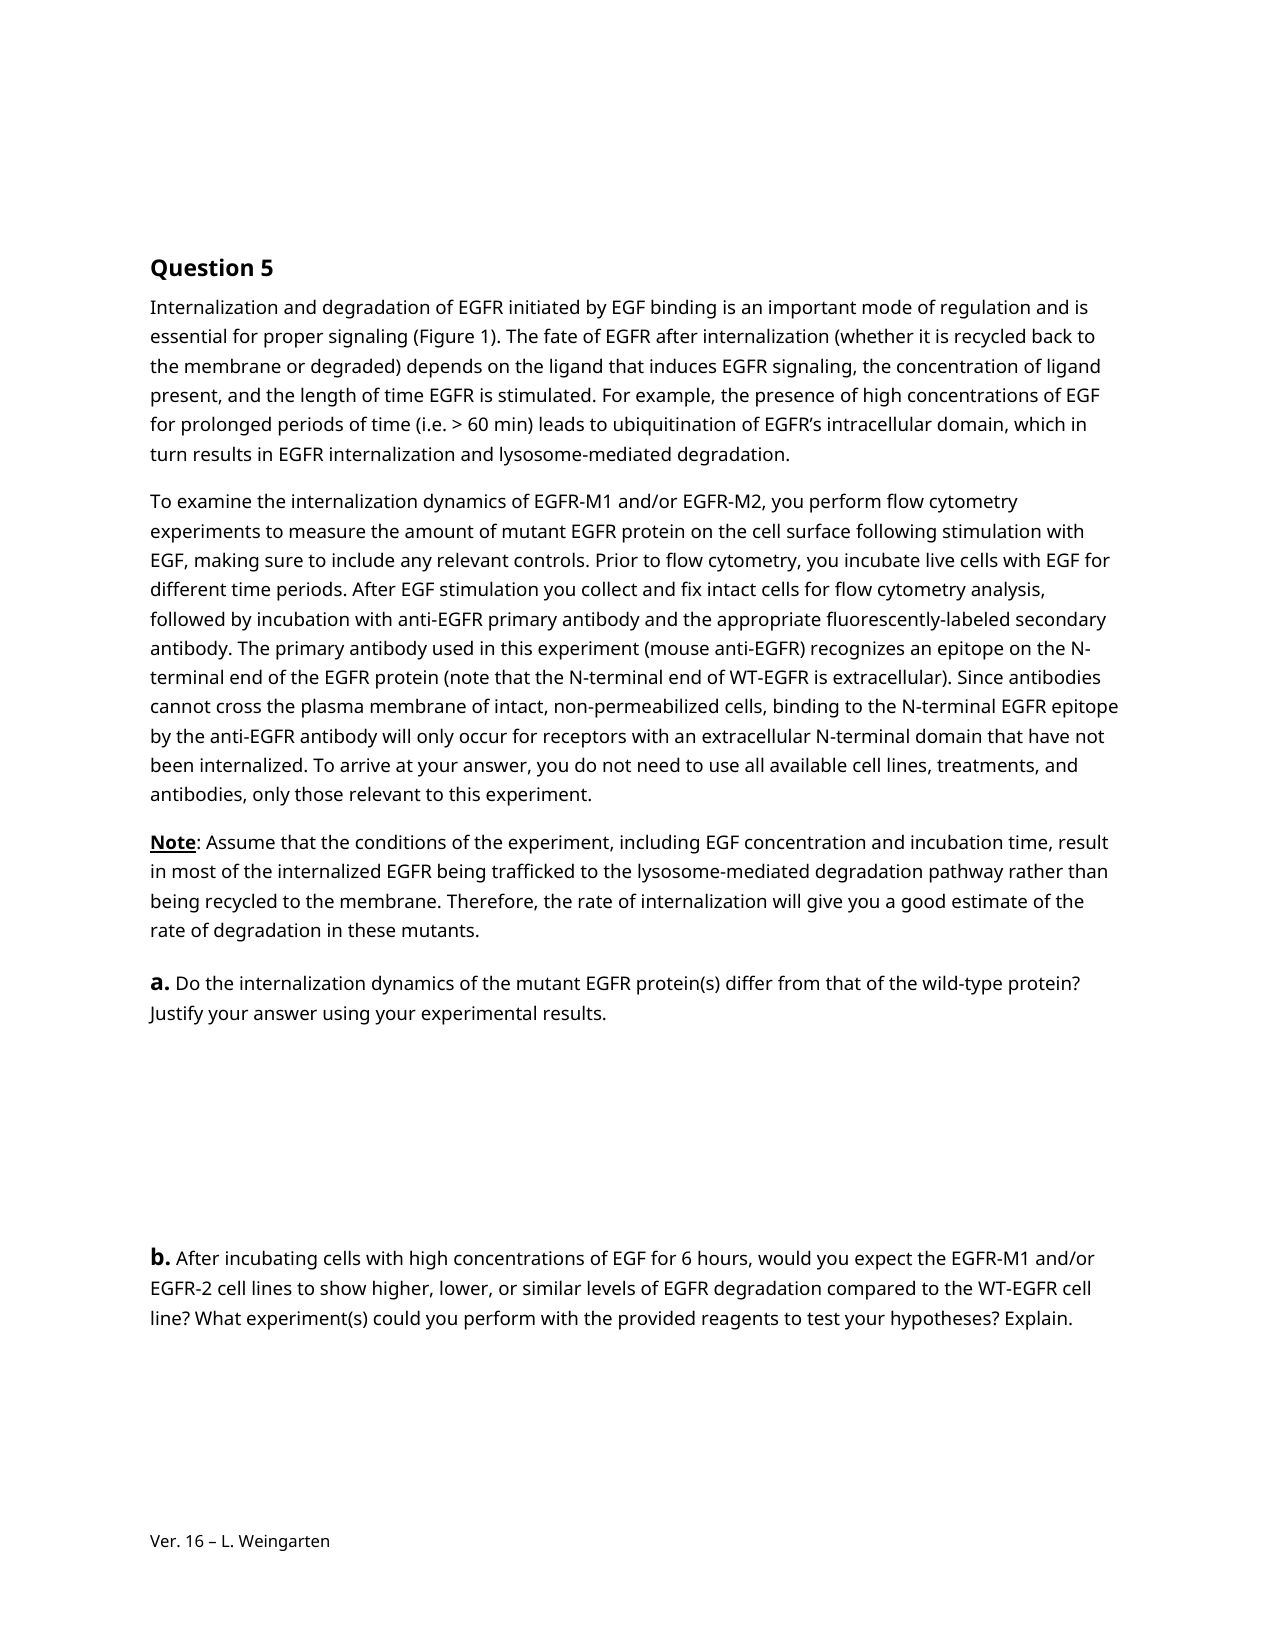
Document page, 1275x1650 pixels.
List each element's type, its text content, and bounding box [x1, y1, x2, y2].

text To examine the internalization dynamics of EGFR-M1 and/or EGFR-M2, you perform flow cytometry experiments to measure the amount of mutant EGFR protein on the cell surface following stimulation with EGF, making sure to include any relevant controls. Prior to flow cytometry, you incubate live cells with EGF for different time periods. After EGF stimulation you collect and fix intact cells for flow cytometry analysis, followed by incubation with anti-EGFR primary antibody and the appropriate fluorescently-labeled secondary antibody. The primary antibody used in this experiment (mouse anti-EGFR) recognizes an epitope on the N-terminal end of the EGFR protein (note that the N-terminal end of WT-EGFR is extracellular). Since antibodies cannot cross the plasma membrane of intact, non-permeabilized cells, binding to the N-terminal EGFR epitope by the anti-EGFR antibody will only occur for receptors with an extracellular N-terminal domain that have not been internalized. To arrive at your answer, you do not need to use all available cell lines, treatments, and antibodies, only those relevant to this experiment. [150, 489, 1125, 807]
subtitle Question 5 [150, 252, 1125, 283]
text Note: Assume that the conditions of the experiment, including EGF concentration and incubation time, result in most of the internalized EGFR being trafficked to the lysosome-mediated degradation pathway rather than being recycled to the membrane. Therefore, the rate of internalization will give you a good estimate of the rate of degradation in these mutants. [150, 829, 1125, 943]
text a. Do the internalization dynamics of the mutant EGFR protein(s) differ from that of the wild-type protein? Justify your answer using your experimental results. [150, 965, 1125, 1026]
text Internalization and degradation of EGFR initiated by EGF binding is an important mode of regulation and is essential for proper signaling (Figure 1). The fate of EGFR after internalization (whether it is recycled back to the membrane or degraded) depends on the ligand that induces EGFR signaling, the concentration of ligand present, and the length of time EGFR is stimulated. For example, the presence of high concentrations of EGF for prolonged periods of time (i.e. > 60 min) leads to ubiquitination of EGFR’s intracellular domain, which in turn results in EGFR internalization and lysosome-mediated degradation. [150, 294, 1125, 466]
text b. After incubating cells with high concentrations of EGF for 6 hours, would you expect the EGFR-M1 and/or EGFR-2 cell lines to show higher, lower, or similar levels of EGFR degradation compared to the WT-EGFR cell line? What experiment(s) could you perform with the provided reagents to test your hypotheses? Explain. [150, 1241, 1125, 1330]
